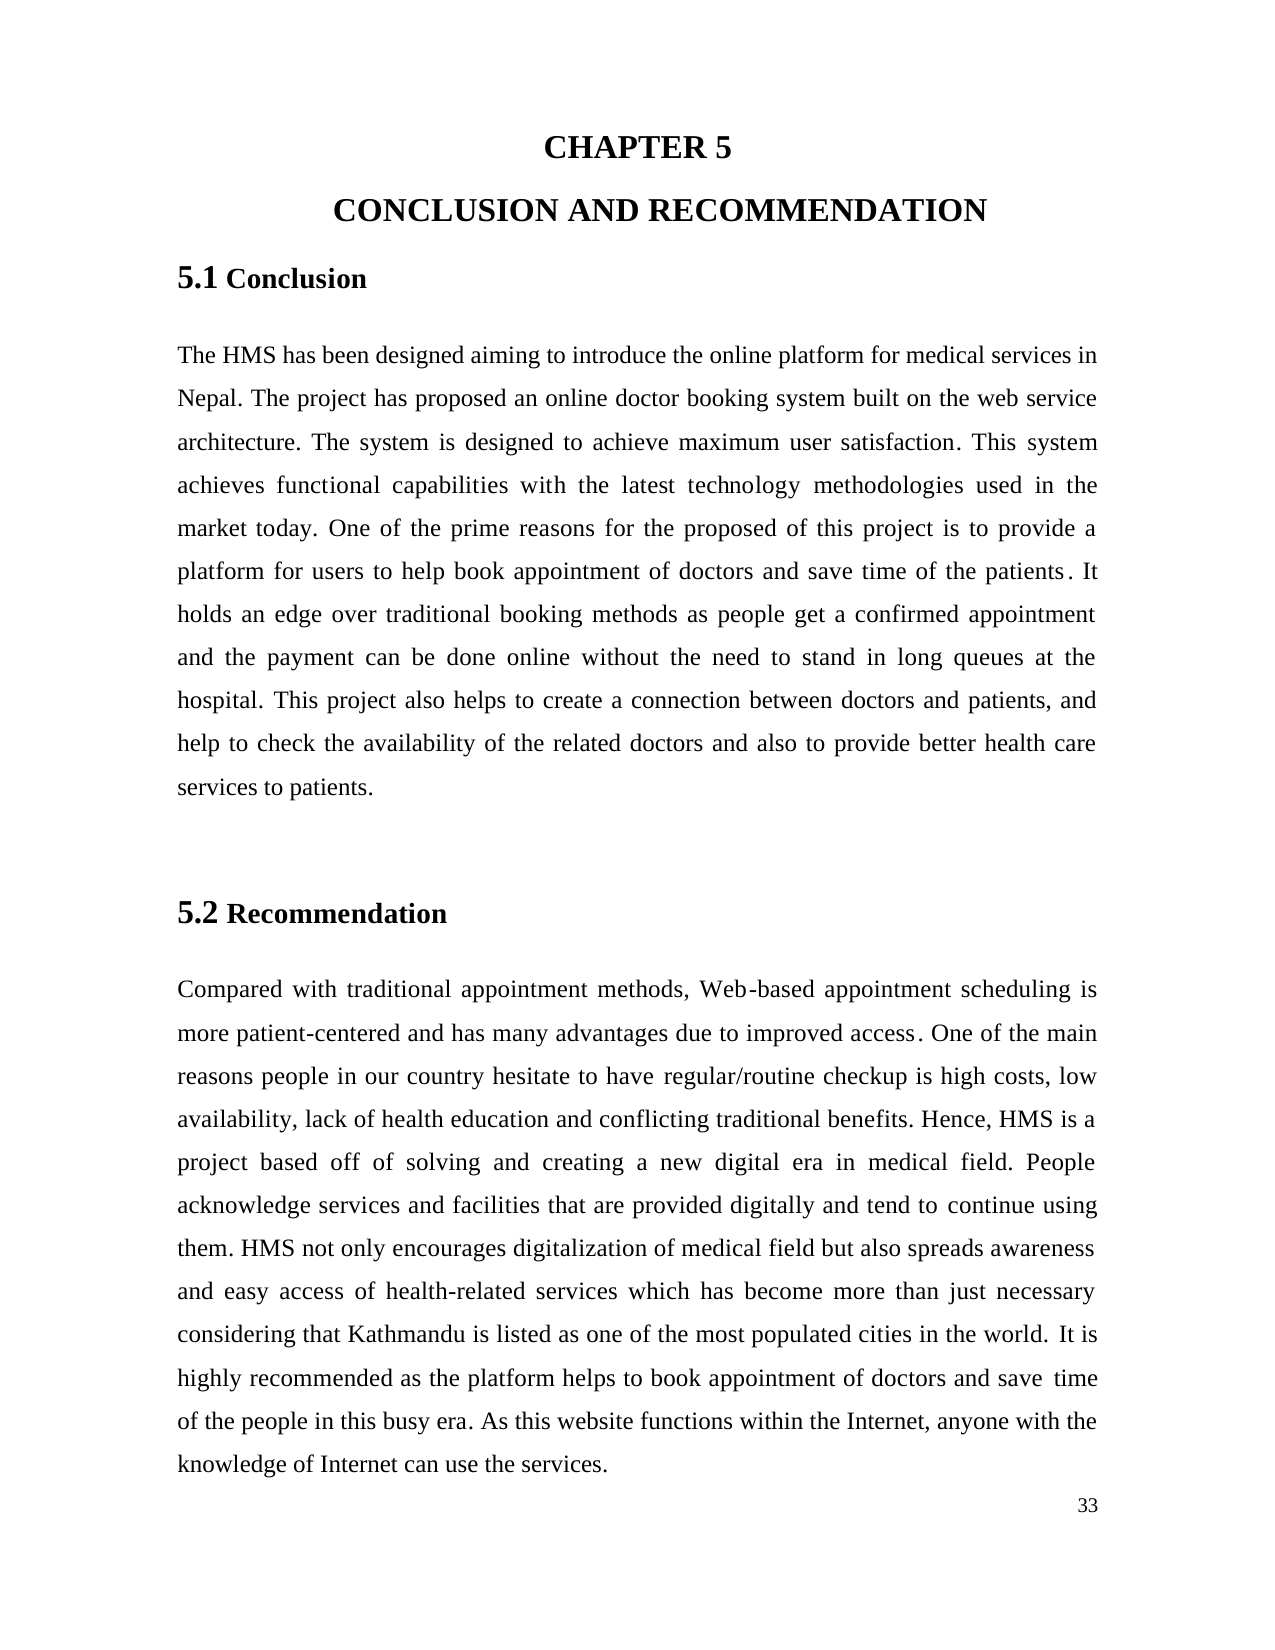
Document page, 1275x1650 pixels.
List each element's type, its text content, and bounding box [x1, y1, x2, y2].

text The HMS has been designed aiming to introduce the online platform for medical services in Nepal. The project has proposed an online doctor booking system built on the web service architecture. The system is designed to achieve maximum user satisfaction. This system achieves functional capabilities with the latest technology methodologies used in the market today. One of the prime reasons for the proposed of this project is to provide a platform for users to help book appointment of doctors and save time of the patients. It holds an edge over traditional booking methods as people get a confirmed appointment and the payment can be done online without the need to stand in long queues at the hospital. This project also helps to create a connection between doctors and patients, and help to check the availability of the related doctors and also to provide better health care services to patients. [177, 340, 1098, 800]
subtitle CONCLUSION AND RECOMMENDATION [222, 190, 1098, 229]
subtitle 5.2 Recommendation [177, 892, 1098, 931]
text Compared with traditional appointment methods, Web-based appointment scheduling is more patient-centered and has many advantages due to improved access. One of the main reasons people in our country hesitate to have regular/routine checkup is high costs, low availability, lack of health education and conflicting traditional benefits. Hence, HMS is a project based off of solving and creating a new digital era in medical field. People acknowledge services and facilities that are provided digitally and tend to continue using them. HMS not only encourages digitalization of medical field but also spreads awareness and easy access of health-related services which has become more than just necessary considering that Kathmandu is listed as one of the most populated cities in the world. It is highly recommended as the platform helps to book appointment of doctors and save time of the people in this busy era. As this website functions within the Internet, anyone with the knowledge of Internet can use the services. [177, 974, 1098, 1478]
subtitle 5.1 Conclusion [177, 257, 1098, 295]
subtitle CHAPTER 5 [177, 127, 1098, 165]
